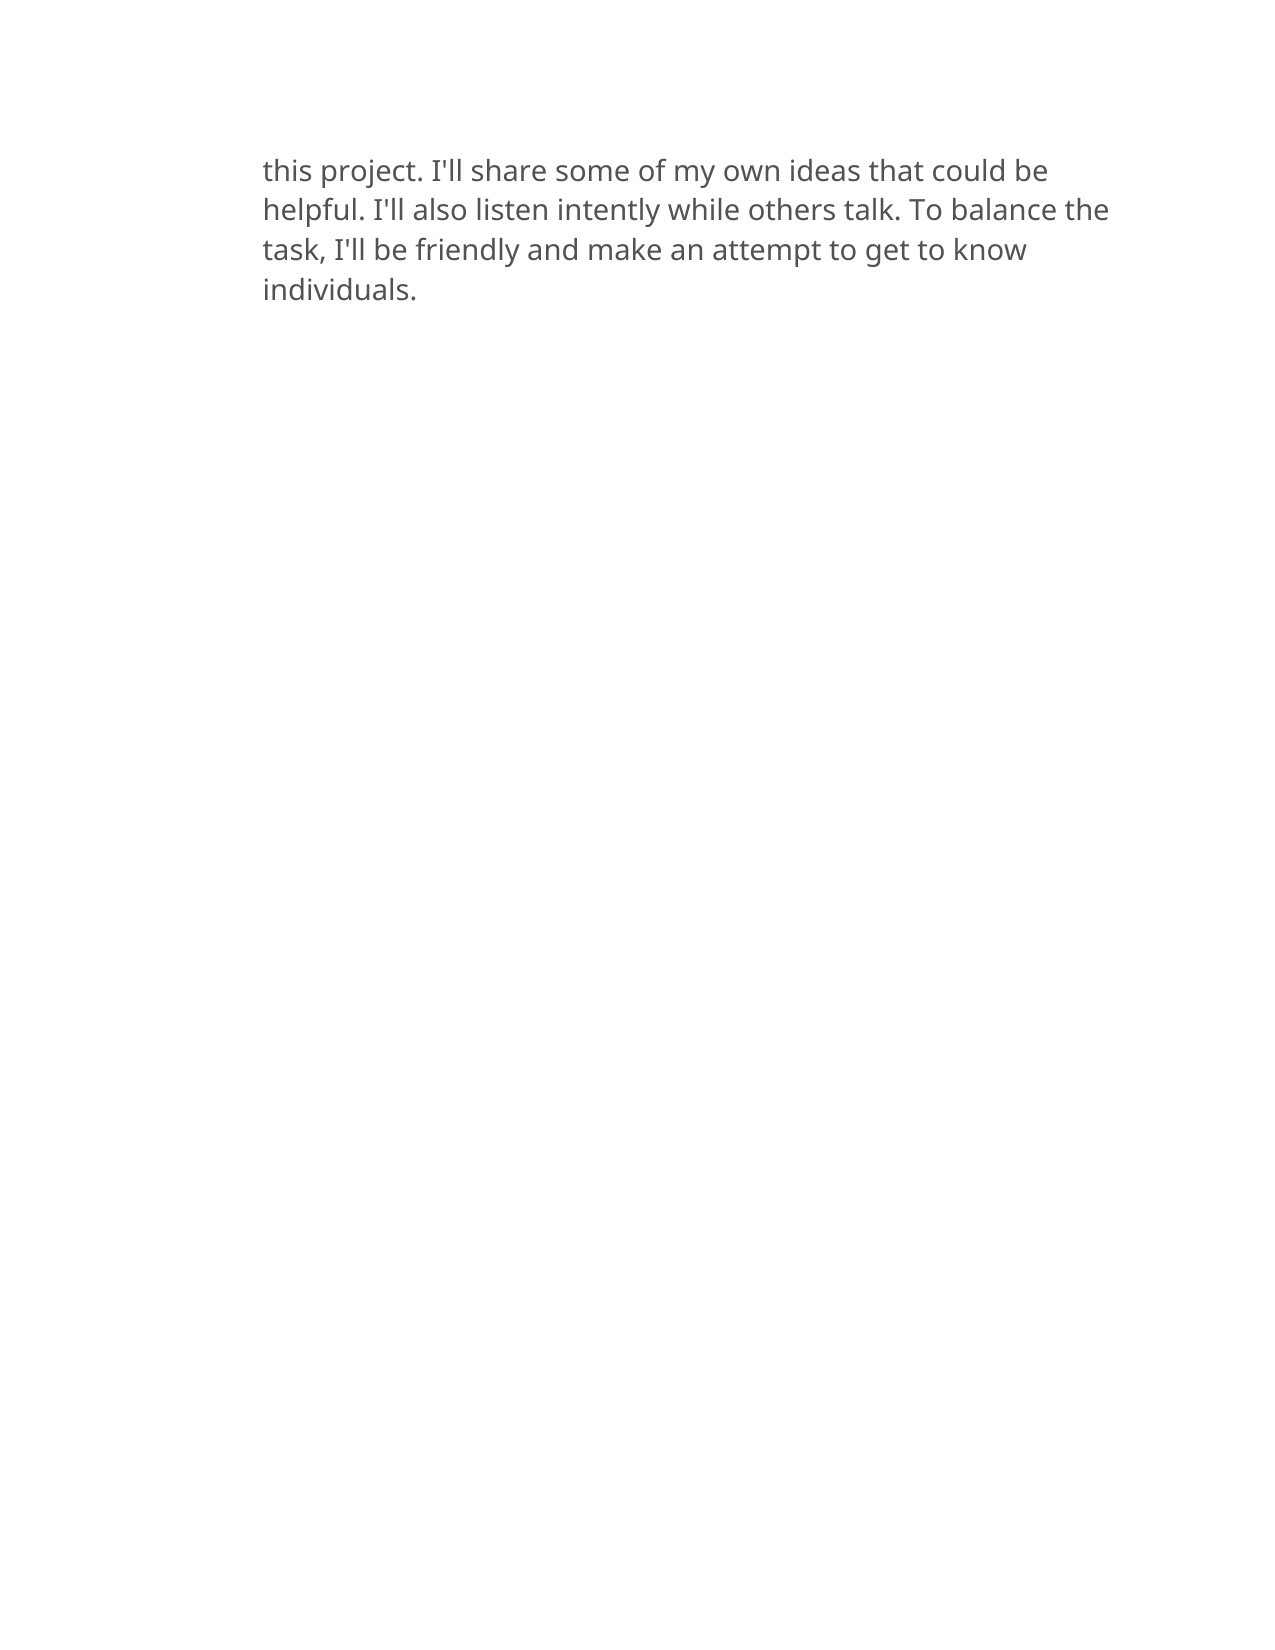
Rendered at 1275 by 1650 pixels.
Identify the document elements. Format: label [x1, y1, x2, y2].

list [262, 150, 1125, 309]
